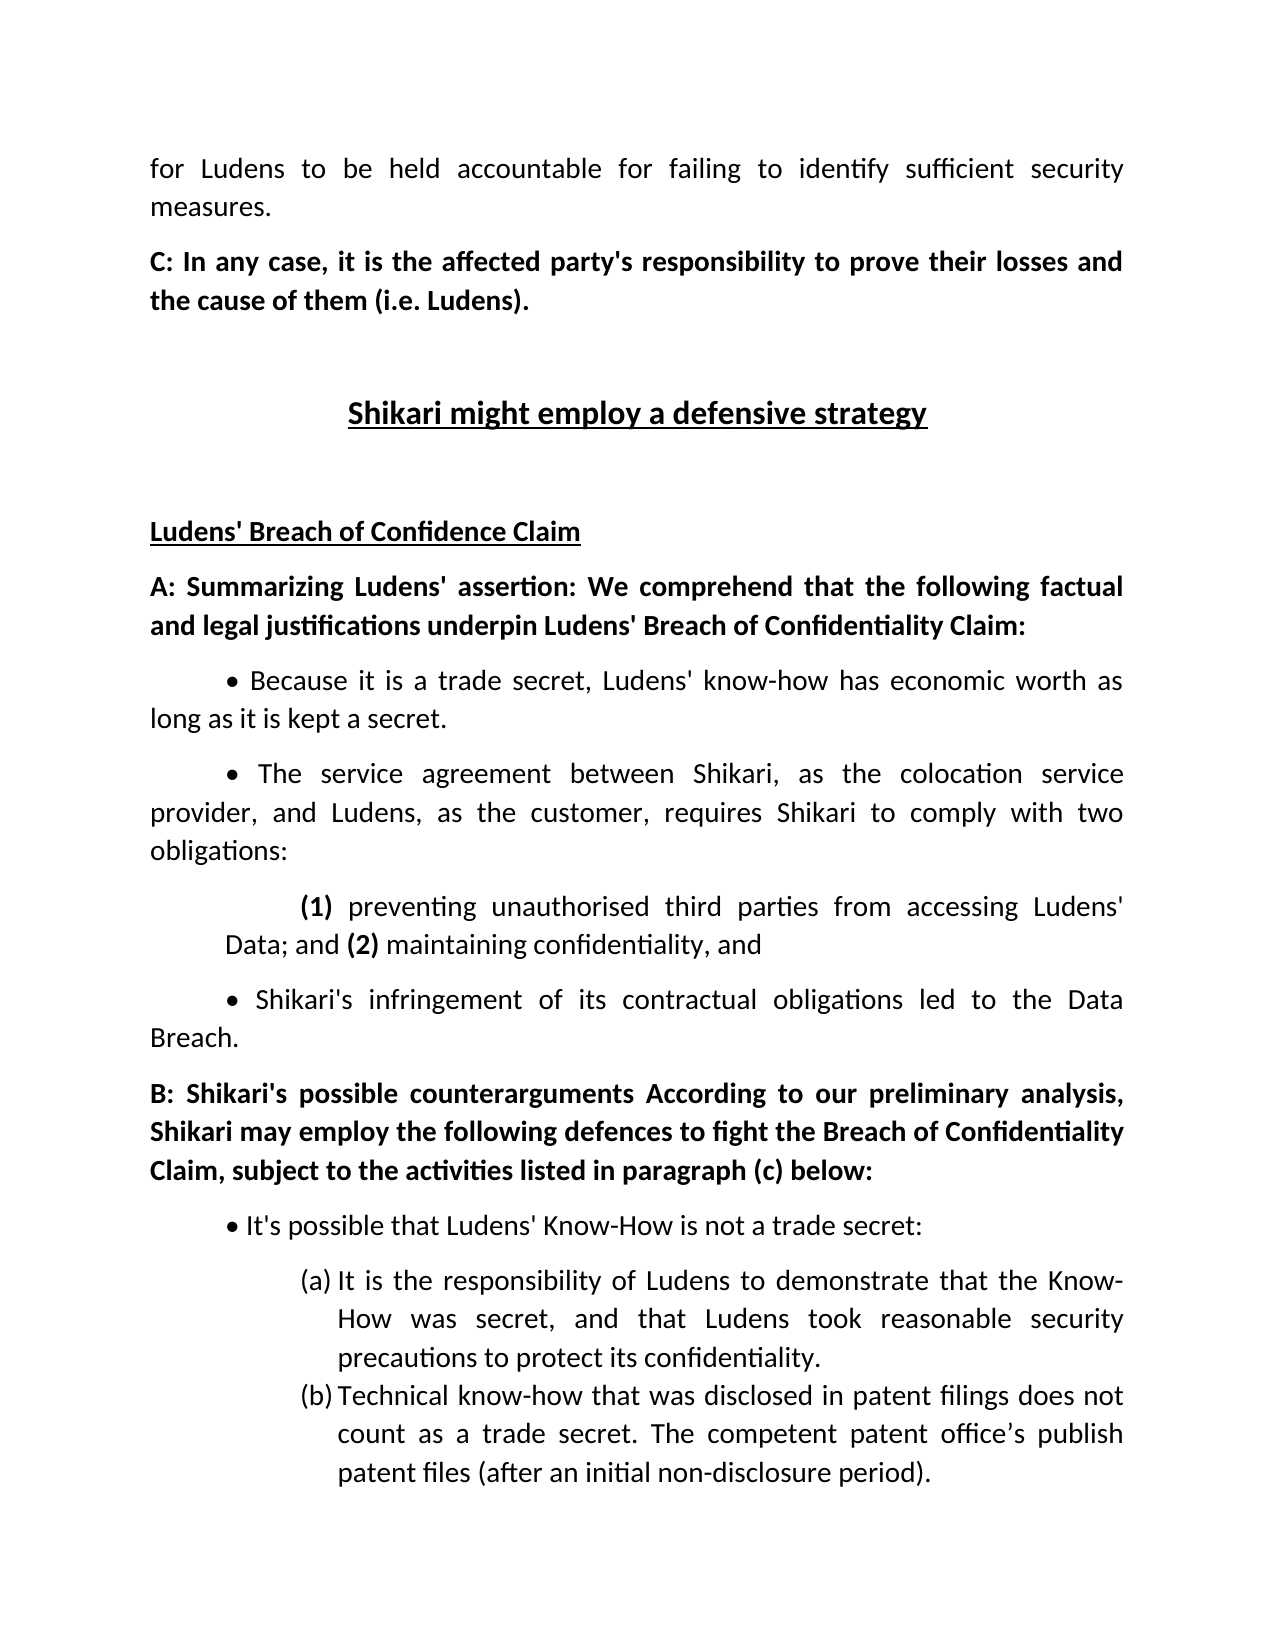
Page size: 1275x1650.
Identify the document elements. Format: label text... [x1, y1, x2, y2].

text (1) preventing unauthorised third parties from accessing Ludens' Data; and (2) maintaining confidentiality, and [225, 888, 1125, 962]
text B: Shikari's possible counterarguments According to our preliminary analysis, Shikari may employ the following defences to fight the Breach of Confidentiality Claim, subject to the activities listed in paragraph (c) below: [150, 1075, 1125, 1187]
text Shikari might employ a defensive strategy [150, 392, 1125, 433]
text • It's possible that Ludens' Know-How is not a trade secret: [150, 1207, 1125, 1242]
list Technical know-how that was disclosed in patent filings does not count as a trade secret. The competent patent office’s publish patent files (after an initial non-disclosure period). [300, 1377, 1125, 1489]
text • Because it is a trade secret, Ludens' know-how has economic worth as long as it is kept a secret. [150, 662, 1125, 736]
text • The service agreement between Shikari, as the colocation service provider, and Ludens, as the customer, requires Shikari to comply with two obligations: [150, 756, 1125, 868]
text Ludens' Breach of Confidence Claim [150, 513, 1125, 549]
list It is the responsibility of Ludens to demonstrate that the Know-How was secret, and that Ludens took reasonable security precautions to protect its confidentiality. [300, 1262, 1125, 1374]
text A: Summarizing Ludens' assertion: We comprehend that the following factual and legal justifications underpin Ludens' Breach of Confidentiality Claim: [150, 568, 1125, 643]
text • Shikari's infringement of its contractual obligations led to the Data Breach. [150, 981, 1125, 1055]
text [150, 150, 1125, 224]
text C: In any case, it is the affected party's responsibility to prove their losses and the cause of them (i.e. Ludens). [150, 243, 1125, 318]
